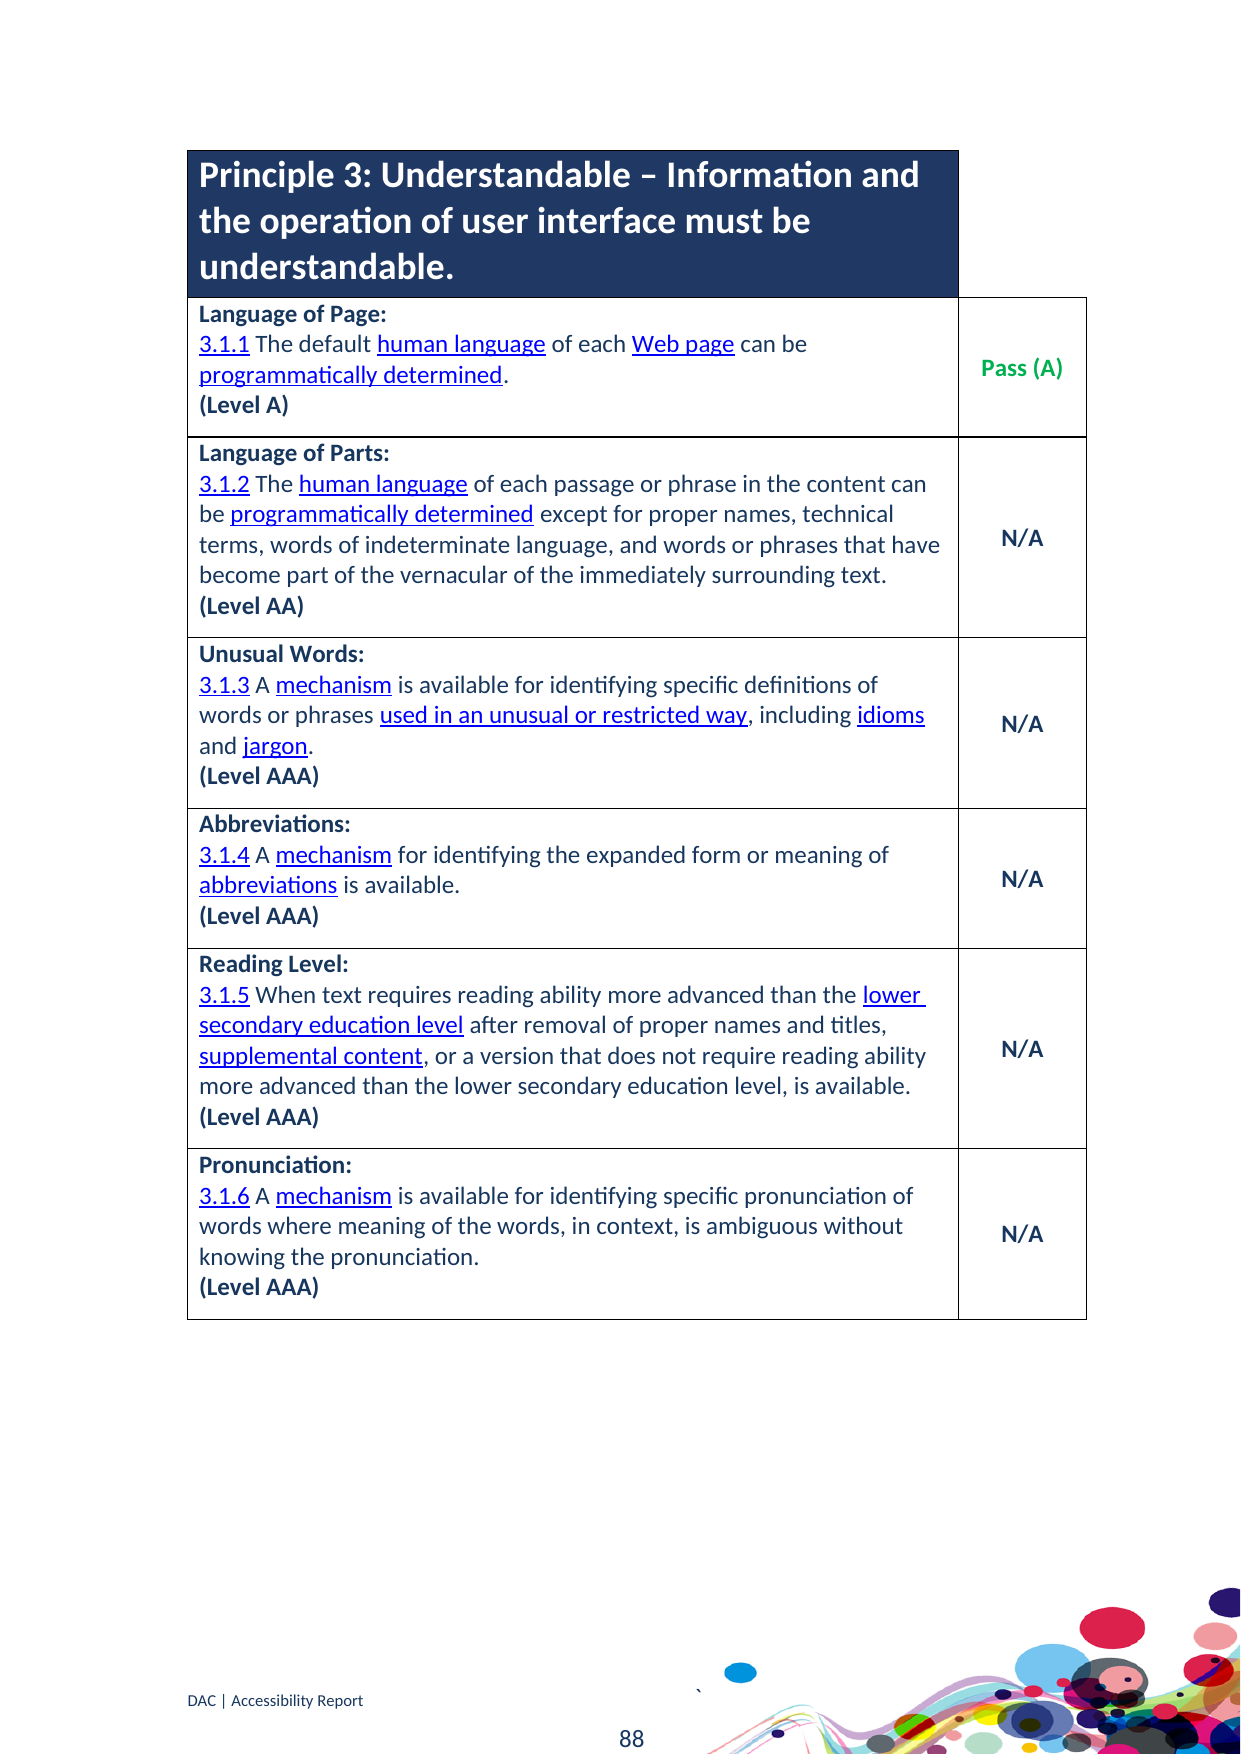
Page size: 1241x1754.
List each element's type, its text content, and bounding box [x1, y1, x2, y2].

table_cell N/A [959, 638, 1086, 808]
table_cell N/A [959, 1149, 1086, 1318]
table_cell Pronunciation: 3.1.6 A mechanism is available for identifying specific pronunciation of words where meaning of the words, in context, is ambiguous without knowing the pronunciation. (Level AAA) [188, 1149, 958, 1318]
table_cell Reading Level: 3.1.5 When text requires reading ability more advanced than the lower secondary education level after removal of proper names and titles, supplemental content, or a version that does not require reading ability more advanced than the lower secondary education level, is available. (Level AAA) [188, 949, 958, 1148]
table_cell Language of Page: 3.1.1 The default human language of each Web page can be programmatically determined. (Level A) [188, 298, 958, 436]
picture [626, 1570, 1241, 1754]
table_cell Abbreviations: 3.1.4 A mechanism for identifying the expanded form or meaning of abbreviations is available. (Level AAA) [188, 809, 958, 947]
table_cell Unusual Words: 3.1.3 A mechanism is available for identifying specific definitions of words or phrases used in an unusual or restricted way, including idioms and jargon. (Level AAA) [188, 638, 958, 808]
table_cell Language of Parts: 3.1.2 The human language of each passage or phrase in the content can be programmatically determined except for proper names, technical terms, words of indeterminate language, and words or phrases that have become part of the vernacular of the immediately surrounding text. (Level AA) [188, 438, 958, 637]
table_header Principle 3: Understandable – Information and the operation of user interface must be understandable. [188, 151, 958, 297]
table_cell N/A [959, 809, 1086, 947]
table_cell N/A [959, 949, 1086, 1148]
table_cell N/A [959, 438, 1086, 637]
table_cell Pass (A) [959, 298, 1086, 436]
